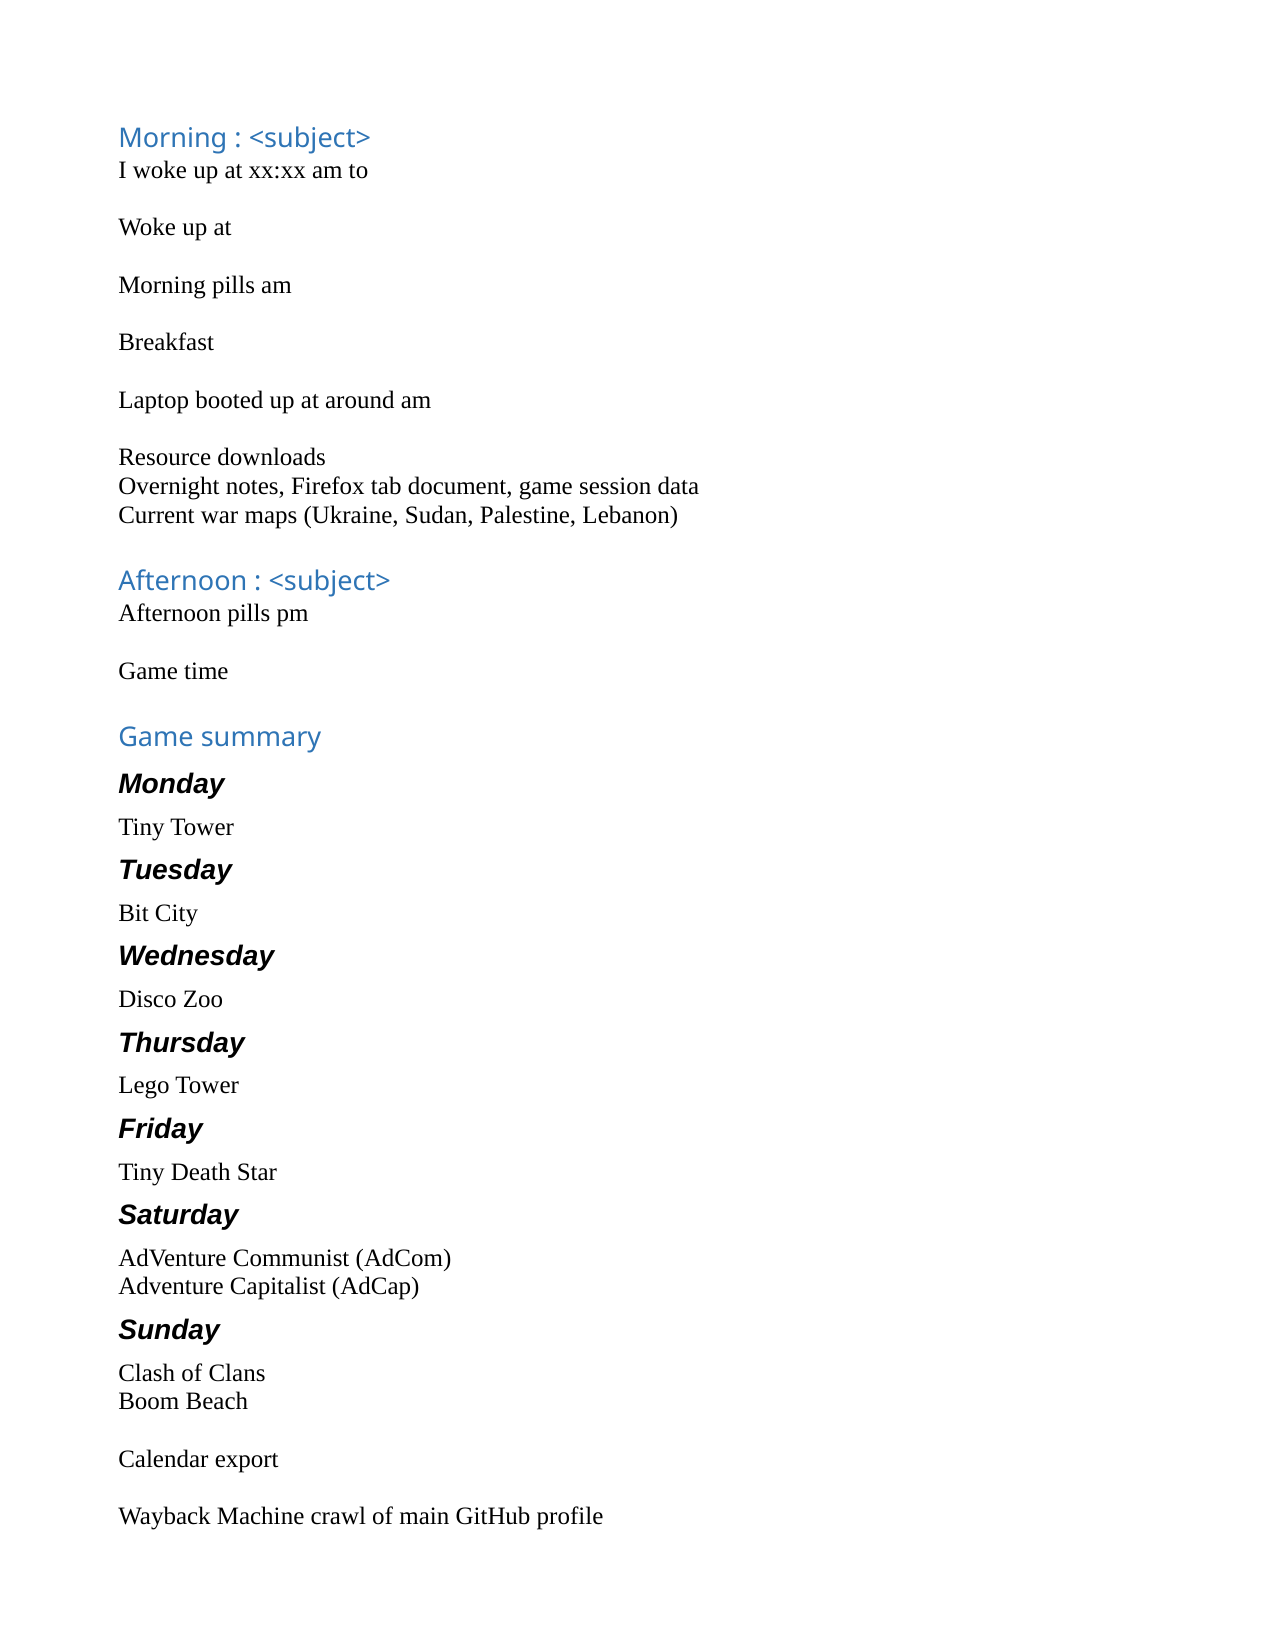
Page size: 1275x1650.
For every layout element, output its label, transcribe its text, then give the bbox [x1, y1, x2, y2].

text Disco Zoo [118, 984, 1157, 1013]
text Lego Tower [118, 1070, 1157, 1099]
text Wayback Machine crawl of main GitHub profile [118, 1501, 1157, 1530]
subtitle Game summary [118, 718, 1157, 754]
text Clash of Clans [118, 1358, 1157, 1386]
text Calendar export [118, 1444, 1157, 1473]
text Tiny Tower [118, 812, 1157, 841]
text Tiny Death Star [118, 1157, 1157, 1185]
text Boom Beach [118, 1386, 1157, 1415]
subtitle Tuesday [118, 853, 1157, 886]
subtitle Sunday [118, 1313, 1157, 1345]
subtitle Saturday [118, 1198, 1157, 1230]
text Laptop booted up at around am [118, 385, 1157, 414]
subtitle Afternoon : <subject> [118, 562, 1157, 598]
subtitle Morning : <subject> [118, 118, 1157, 155]
subtitle Friday [118, 1112, 1157, 1144]
text Current war maps (Ukraine, Sudan, Palestine, Lebanon) [118, 500, 1157, 529]
text Afternoon pills pm [118, 598, 1157, 627]
text Overnight notes, Firefox tab document, game session data [118, 471, 1157, 500]
text Bit City [118, 898, 1157, 927]
text AdVenture Communist (AdCom) [118, 1243, 1157, 1271]
text Breakfast [118, 327, 1157, 356]
text Morning pills am [118, 270, 1157, 299]
subtitle Wednesday [118, 939, 1157, 972]
text Resource downloads [118, 442, 1157, 471]
subtitle Monday [118, 767, 1157, 799]
text Woke up at [118, 212, 1157, 241]
text Game time [118, 656, 1157, 685]
text Adventure Capitalist (AdCap) [118, 1271, 1157, 1300]
text I woke up at xx:xx am to [118, 155, 1157, 184]
subtitle Thursday [118, 1026, 1157, 1058]
